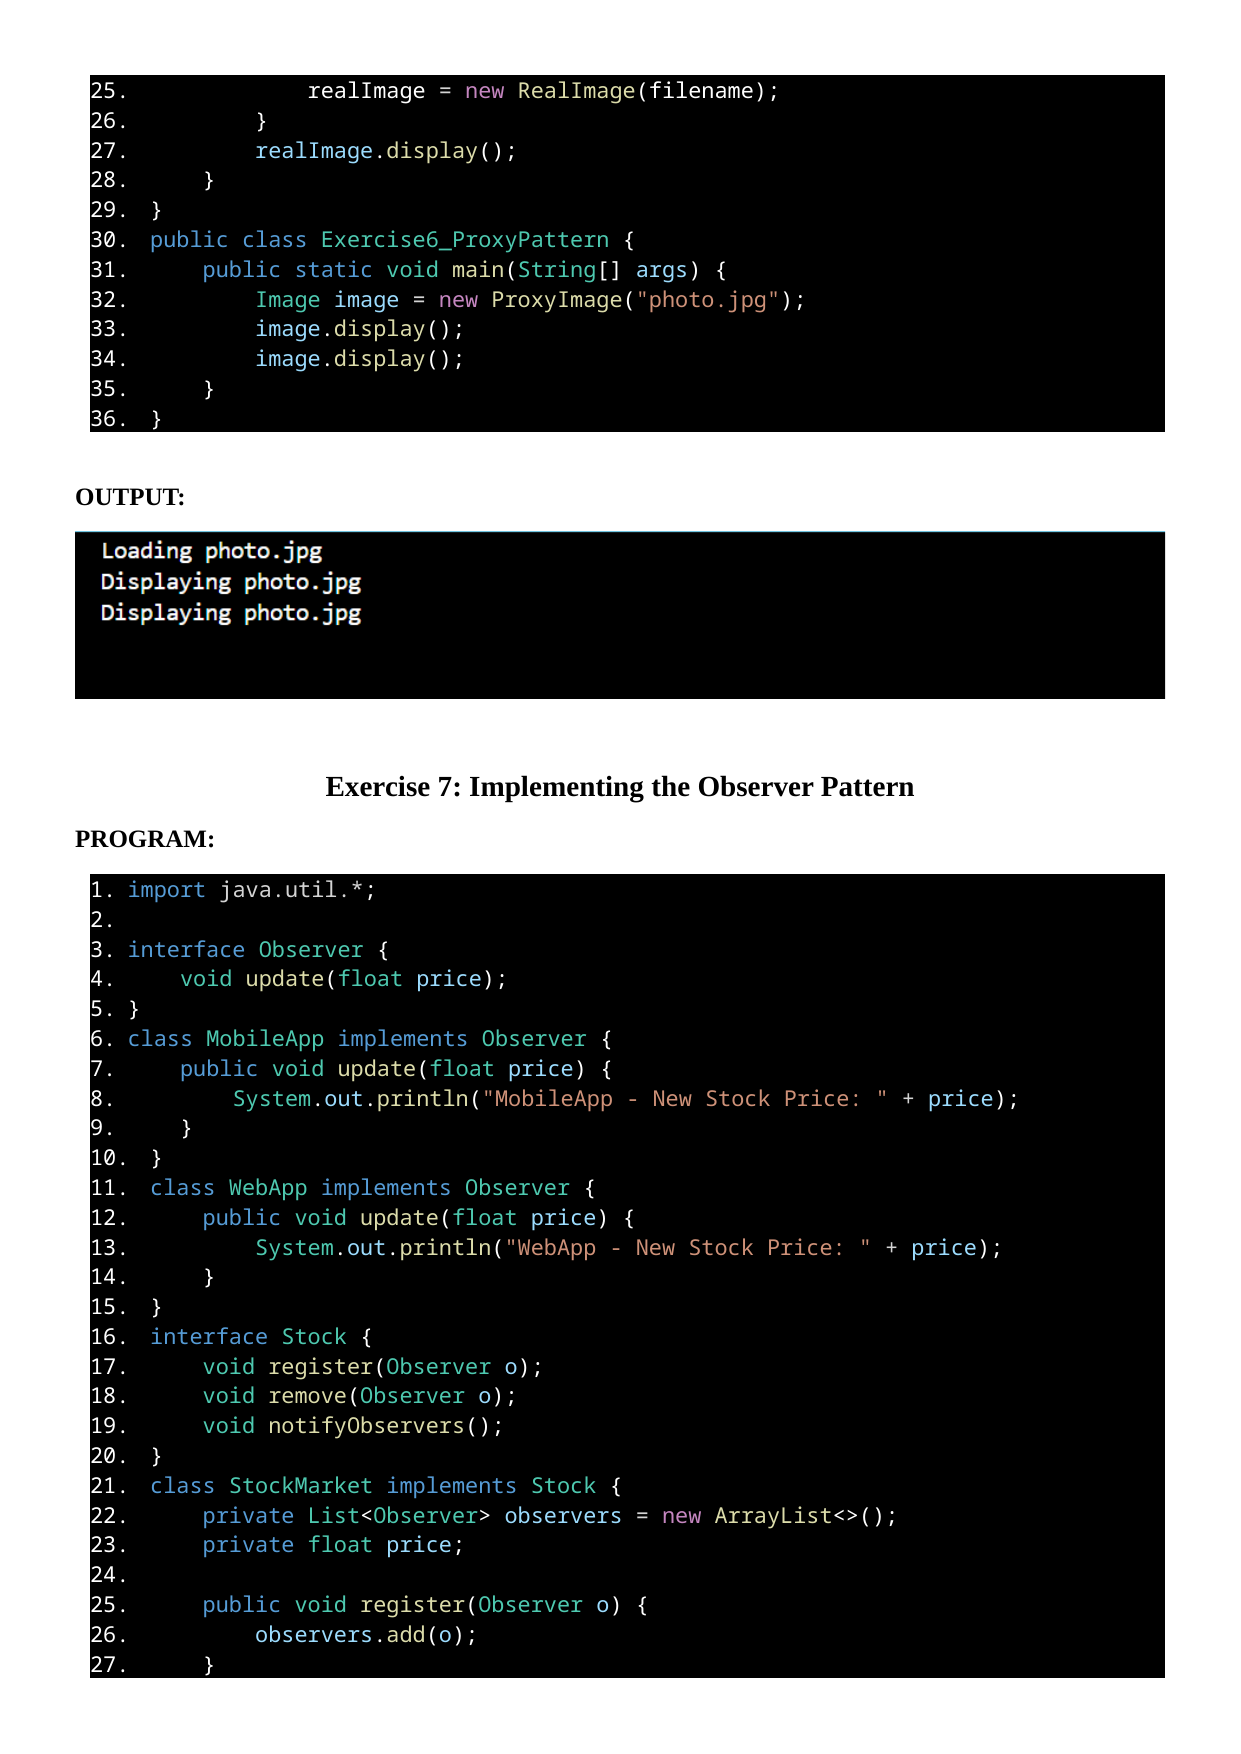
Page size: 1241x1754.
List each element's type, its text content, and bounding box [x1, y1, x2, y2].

picture [75, 531, 1166, 699]
list } [90, 194, 1165, 224]
list public void register(Observer o) { [90, 1589, 1165, 1619]
list import java.util.*; [90, 874, 1165, 904]
list observers.add(o); [90, 1619, 1165, 1648]
list public void update(float price) { [90, 1202, 1165, 1231]
list System.out.println("WebApp - New Stock Price: " + price); [90, 1231, 1165, 1261]
list } [90, 1261, 1165, 1291]
list public void update(float price) { [90, 1053, 1165, 1082]
list void remove(Observer o); [90, 1380, 1165, 1410]
list private List<Observer> observers = new ArrayList<>(); [90, 1499, 1165, 1529]
list void register(Observer o); [90, 1351, 1165, 1380]
list class StockMarket implements Stock { [90, 1470, 1165, 1499]
list interface Observer { [90, 933, 1165, 963]
list } [90, 1291, 1165, 1321]
list } [90, 105, 1165, 134]
list } [90, 1648, 1165, 1678]
list } [90, 1112, 1165, 1142]
list image.display(); [90, 313, 1165, 343]
list class WebApp implements Observer { [90, 1172, 1165, 1202]
list } [90, 164, 1165, 194]
list private float price; [90, 1529, 1165, 1559]
list System.out.println("MobileApp - New Stock Price: " + price); [90, 1082, 1165, 1112]
list interface Stock { [90, 1321, 1165, 1351]
list realImage = new RealImage(filename); [90, 75, 1165, 105]
list public class Exercise6_ProxyPattern { [90, 224, 1165, 254]
text Exercise 7: Implementing the Observer Pattern [75, 769, 1165, 803]
list } [90, 1142, 1165, 1172]
list } [90, 1440, 1165, 1470]
text PROGRAM: [75, 824, 1165, 853]
list } [90, 403, 1165, 432]
list Image image = new ProxyImage("photo.jpg"); [90, 283, 1165, 313]
list class MobileApp implements Observer { [90, 1023, 1165, 1053]
list } [90, 993, 1165, 1023]
list image.display(); [90, 343, 1165, 373]
list realImage.display(); [90, 134, 1165, 164]
list } [90, 373, 1165, 403]
text OUTPUT: [75, 482, 1165, 511]
list void update(float price); [90, 963, 1165, 993]
list public static void main(String[] args) { [90, 254, 1165, 283]
list void notifyObservers(); [90, 1410, 1165, 1440]
